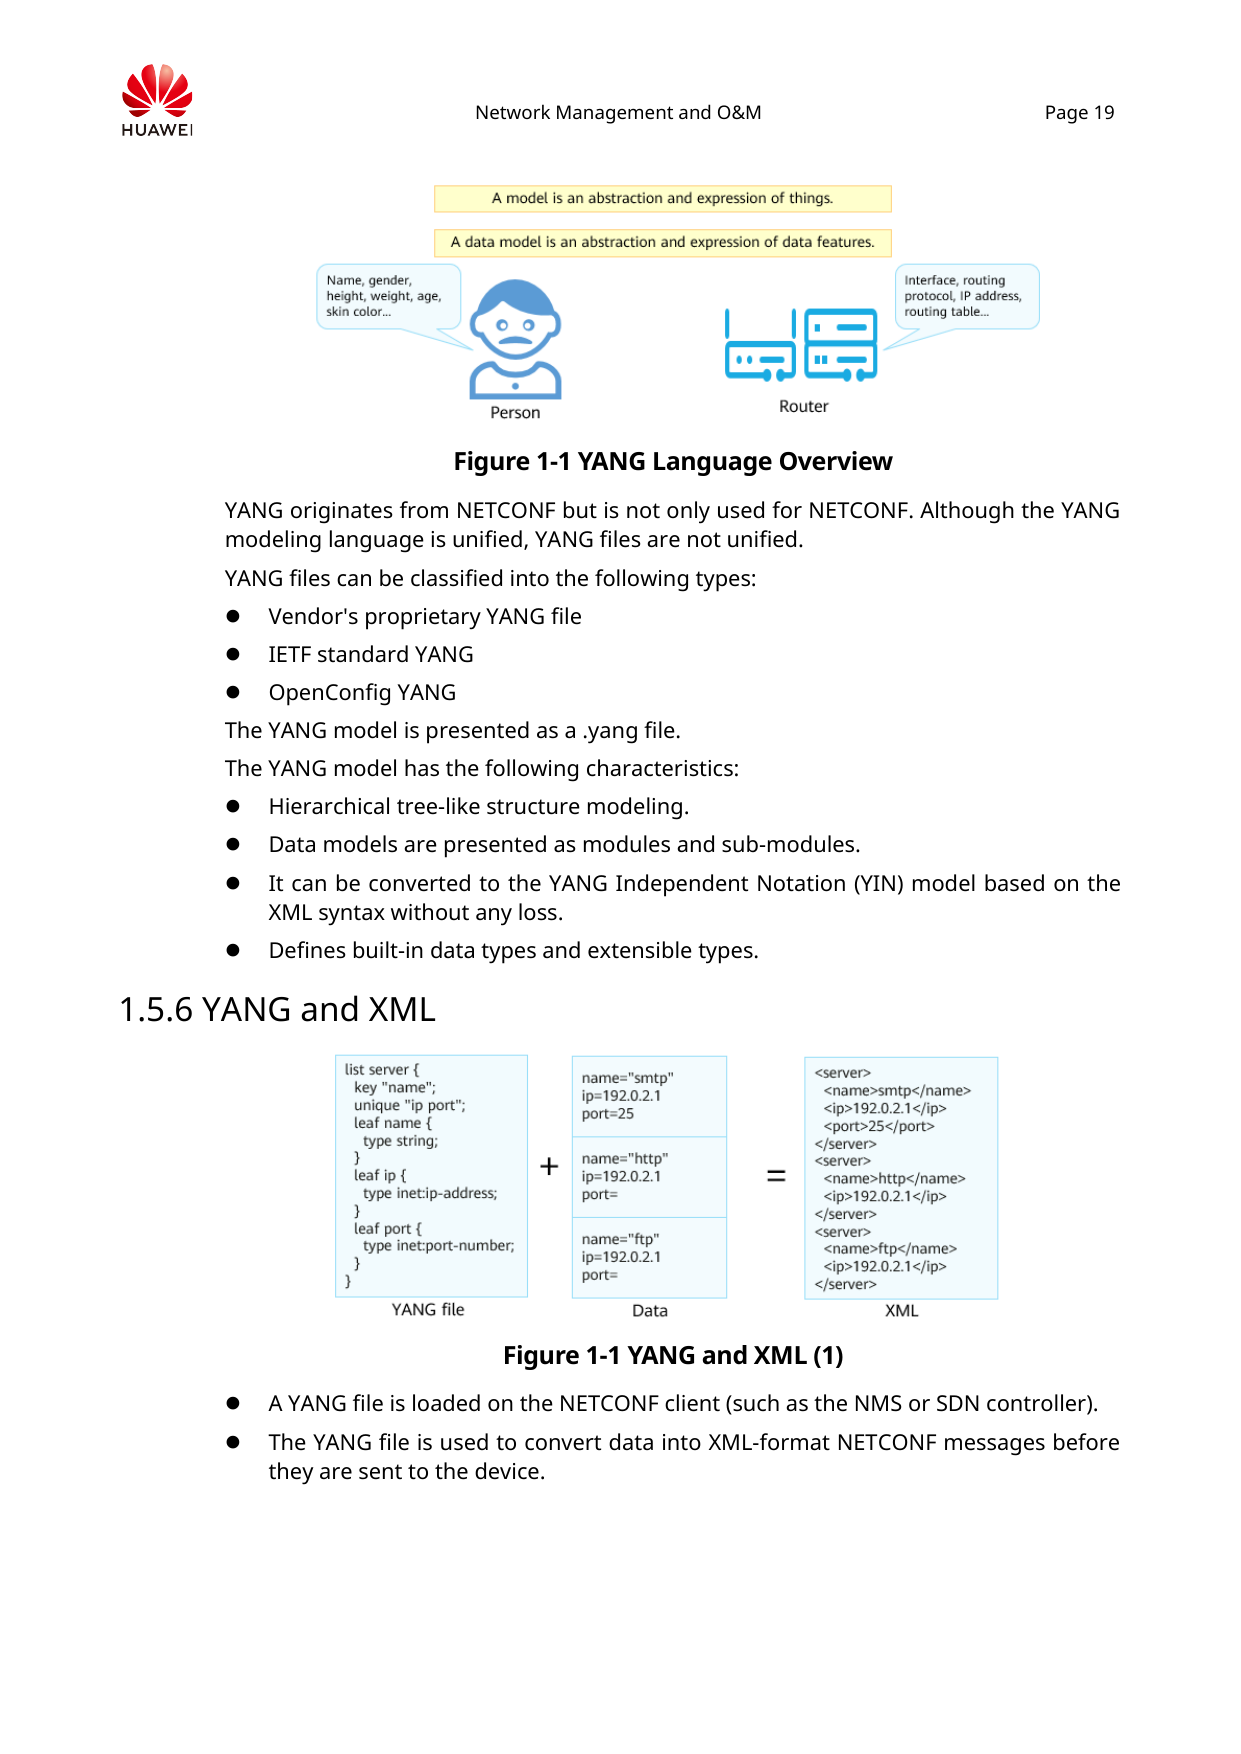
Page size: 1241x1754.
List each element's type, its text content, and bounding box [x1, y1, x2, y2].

list OpenConfig YANG [224, 677, 1122, 707]
subtitle YANG and XML [118, 986, 1122, 1031]
list Vendor's proprietary YANG file [224, 601, 1122, 630]
list It can be converted to the YANG Independent Notation (YIN) model based on the XML syntax without any loss. [224, 867, 1122, 927]
text YANG Language Overview [224, 444, 1122, 478]
list Hierarchical tree-like structure modeling. [224, 791, 1122, 821]
text YANG and XML (1) [224, 1338, 1122, 1372]
picture [122, 64, 193, 136]
text The YANG model is presented as a .yang file. [224, 715, 1122, 745]
text YANG files can be classified into the following types: [224, 562, 1122, 592]
text The YANG model has the following characteristics: [224, 753, 1122, 783]
list Data models are presented as modules and sub-modules. [224, 829, 1122, 859]
list Defines built-in data types and extensible types. [224, 935, 1122, 965]
text YANG originates from NETCONF but is not only used for NETCONF. Although the YANG modeling language is unified, YANG files are not unified. [224, 494, 1122, 554]
list IETF standard YANG [224, 639, 1122, 668]
list A YANG file is loaded on the NETCONF client (such as the NMS or SDN controller). [224, 1388, 1122, 1418]
list The YANG file is used to convert data into XML-format NETCONF messages before they are sent to the device. [224, 1427, 1122, 1486]
